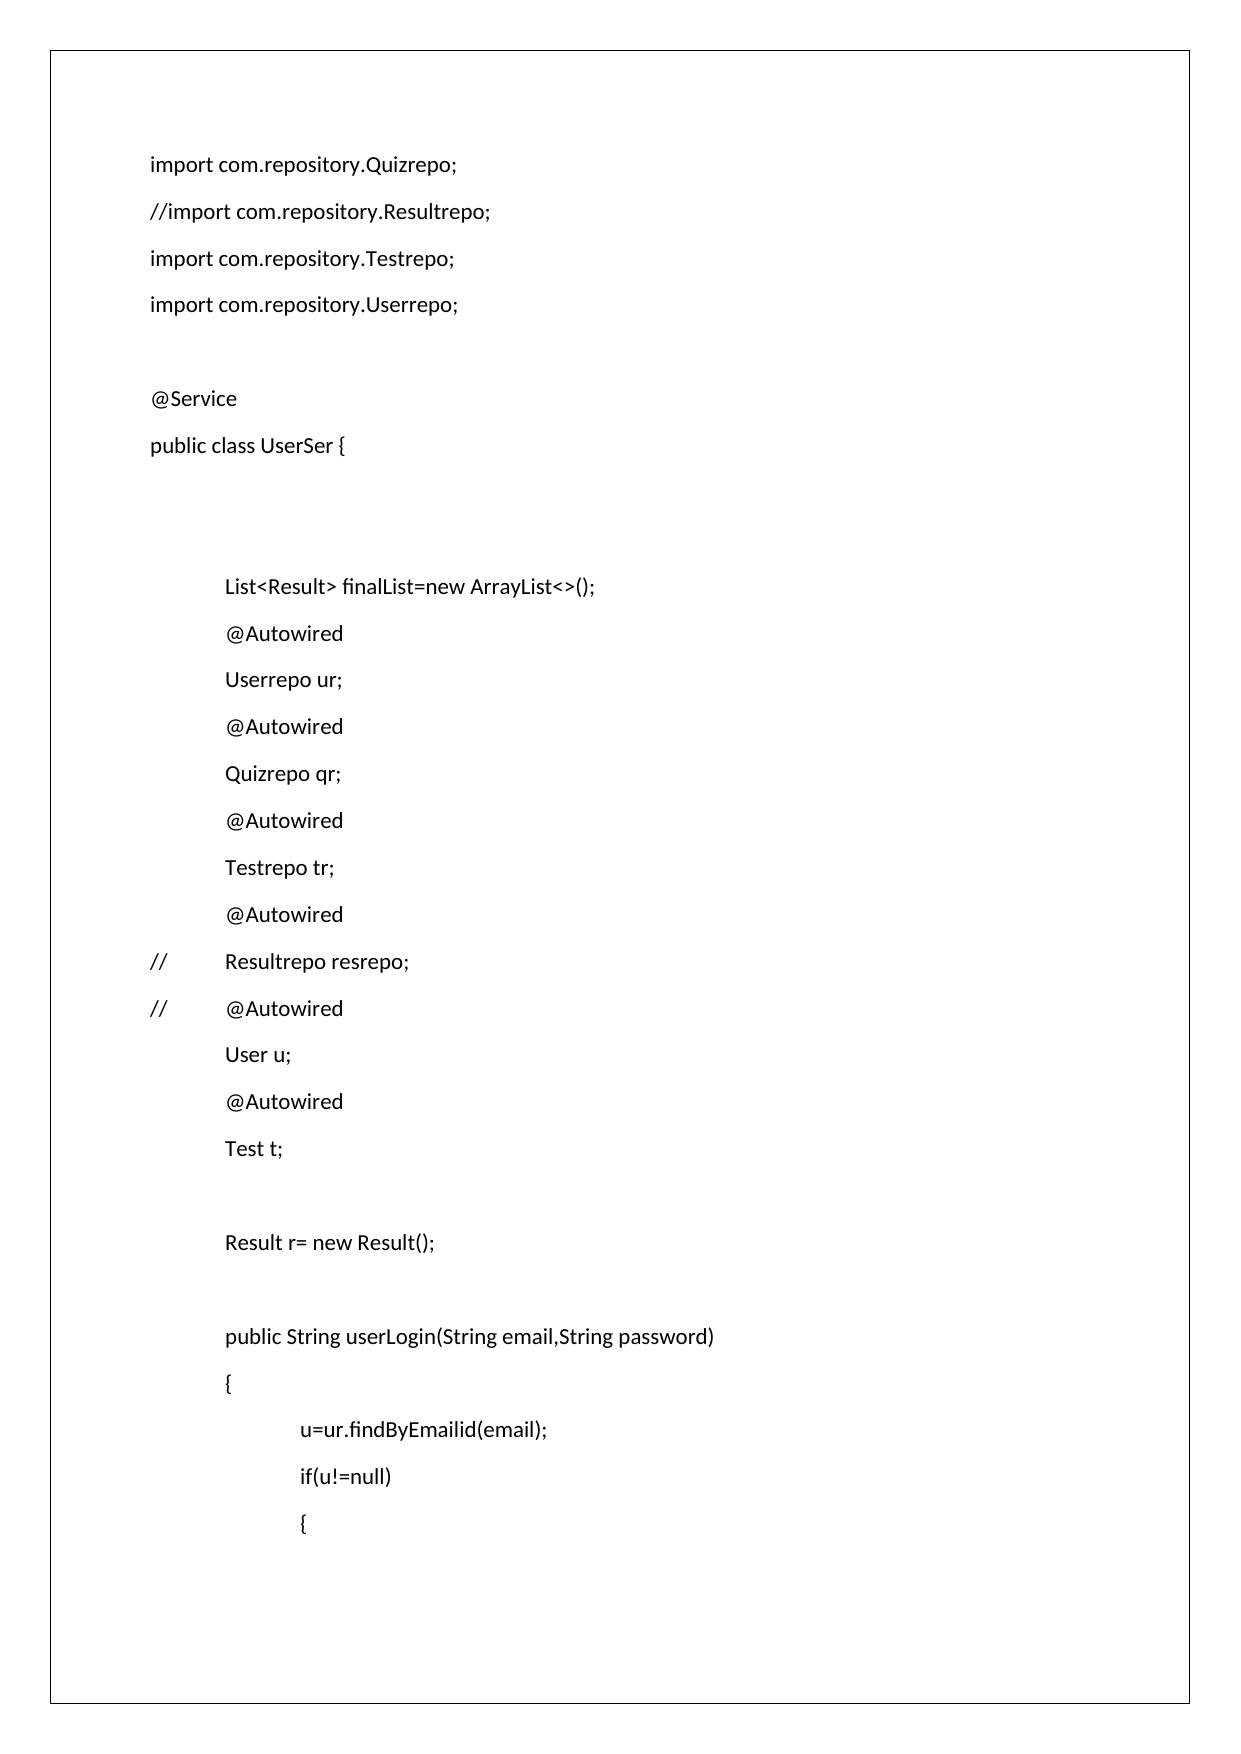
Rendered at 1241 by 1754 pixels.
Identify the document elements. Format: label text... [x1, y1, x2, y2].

text User u; [150, 1041, 1090, 1069]
text Test t; [150, 1134, 1090, 1162]
text Quizrepo qr; [150, 759, 1090, 787]
text { [150, 1509, 1090, 1537]
text @Autowired [150, 1087, 1090, 1116]
text @Service [150, 384, 1090, 412]
text import com.repository.Userrepo; [150, 291, 1090, 319]
text //import com.repository.Resultrepo; [150, 197, 1090, 225]
text List<Result> finalList=new ArrayList<>(); [150, 572, 1090, 600]
text { [150, 1369, 1090, 1397]
text // Resultrepo resrepo; [150, 947, 1090, 975]
text Userrepo ur; [150, 666, 1090, 694]
text if(u!=null) [150, 1462, 1090, 1491]
text @Autowired [150, 712, 1090, 741]
text @Autowired [150, 619, 1090, 647]
text public class UserSer { [150, 431, 1090, 459]
text import com.repository.Quizrepo; [150, 150, 1090, 178]
text @Autowired [150, 900, 1090, 928]
text Result r= new Result(); [150, 1228, 1090, 1256]
text @Autowired [150, 806, 1090, 834]
text import com.repository.Testrepo; [150, 244, 1090, 272]
text public String userLogin(String email,String password) [150, 1322, 1090, 1350]
text u=ur.findByEmailid(email); [150, 1416, 1090, 1444]
text Testrepo tr; [150, 853, 1090, 881]
text // @Autowired [150, 994, 1090, 1022]
